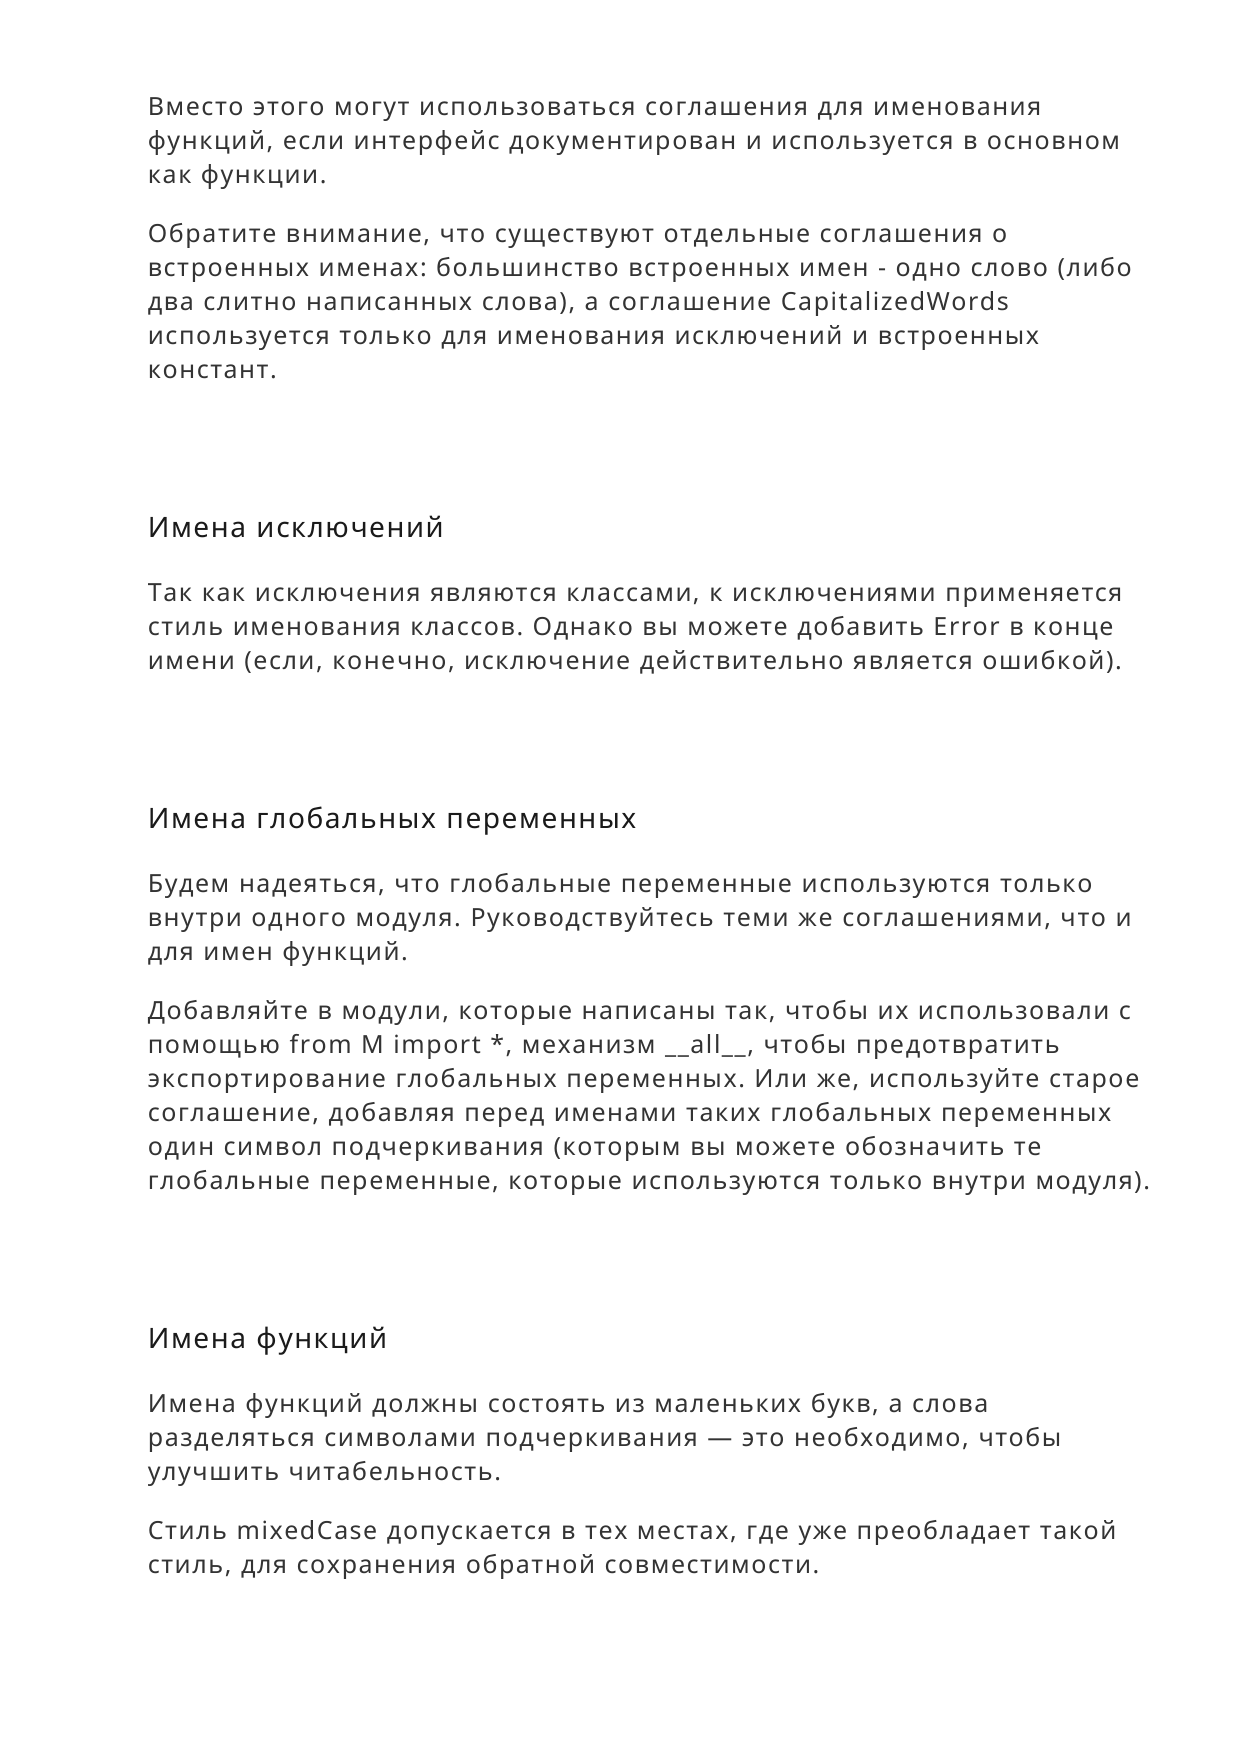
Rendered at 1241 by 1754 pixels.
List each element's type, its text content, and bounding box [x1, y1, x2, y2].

text Будем надеяться, что глобальные переменные используются только внутри одного модуля. Руководствуйтесь теми же соглашениями, что и для имен функций. [148, 866, 1152, 968]
text Имена функций [148, 1318, 1152, 1357]
text Обратите внимание, что существуют отдельные соглашения о встроенных именах: большинство встроенных имен - одно слово (либо два слитно написанных слова), а соглашение CapitalizedWords используется только для именования исключений и встроенных констант. [148, 216, 1152, 386]
text Имена исключений [148, 507, 1152, 546]
text Стиль mixedCase допускается в тех местах, где уже преобладает такой стиль, для сохранения обратной совместимости. [148, 1513, 1152, 1581]
text Имена глобальных переменных [148, 798, 1152, 836]
text Вместо этого могут использоваться соглашения для именования функций, если интерфейс документирован и используется в основном как функции. [148, 88, 1152, 191]
text Так как исключения являются классами, к исключениями применяется стиль именования классов. Однако вы можете добавить Error в конце имени (если, конечно, исключение действительно является ошибкой). [148, 575, 1152, 677]
text Имена функций должны состоять из маленьких букв, а слова разделяться символами подчеркивания — это необходимо, чтобы улучшить читабельность. [148, 1386, 1152, 1488]
text Добавляйте в модули, которые написаны так, чтобы их использовали с помощью from M import *, механизм __all__, чтобы предотвратить экспортирование глобальных переменных. Или же, используйте старое соглашение, добавляя перед именами таких глобальных переменных один символ подчеркивания (которым вы можете обозначить те глобальные переменные, которые используются только внутри модуля). [148, 993, 1152, 1197]
